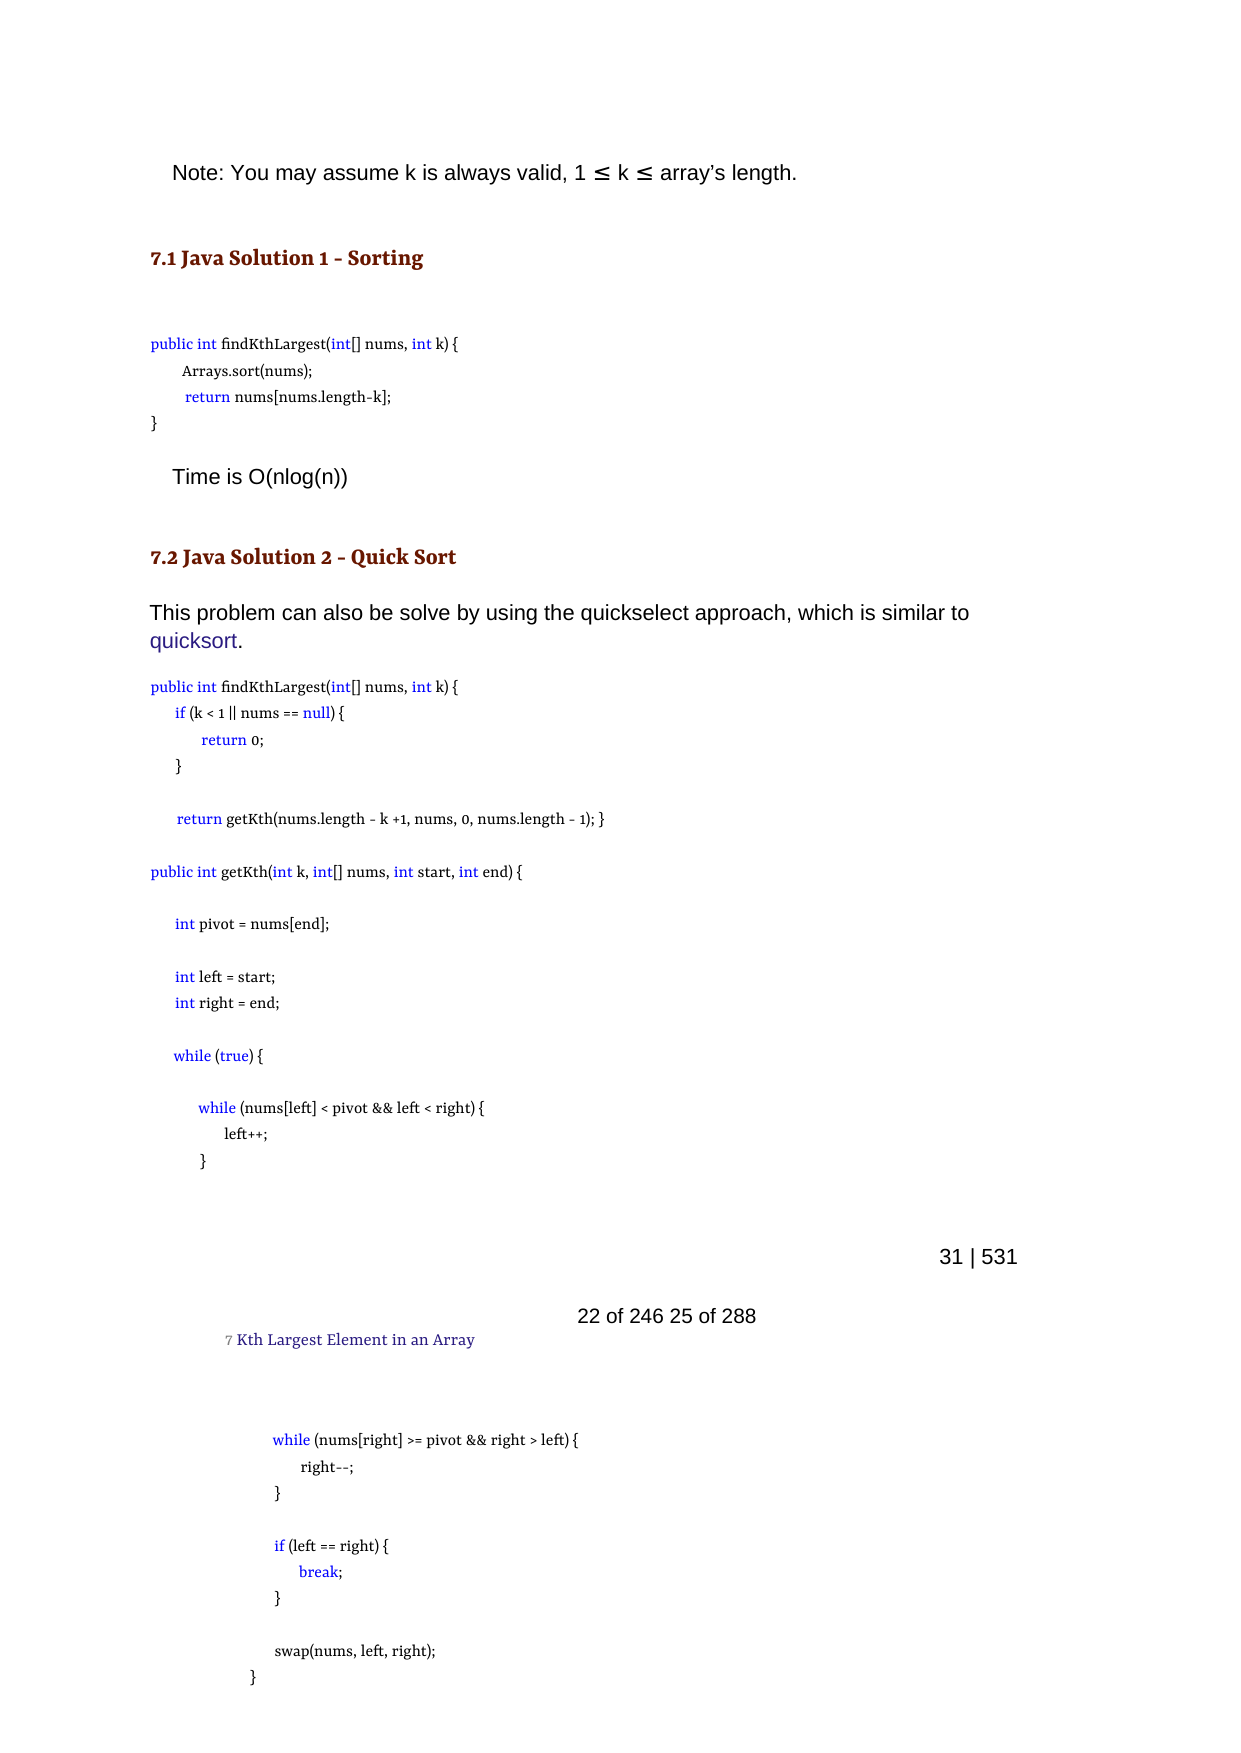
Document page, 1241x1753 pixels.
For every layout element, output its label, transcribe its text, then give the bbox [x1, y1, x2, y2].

text return nums[nums.length-k]; [185, 386, 1152, 407]
text 22 of 246 25 of 288 [577, 1303, 1152, 1327]
text } [274, 1587, 1152, 1608]
text public int findKthLargest(int[] nums, int k) { [150, 676, 1152, 697]
text int left = start; [175, 965, 1152, 987]
text } [274, 1482, 1152, 1503]
text right--; [300, 1455, 1152, 1477]
text if (k < 1 || nums == null) { [175, 702, 1152, 724]
text } [151, 412, 1152, 433]
text Time is O(nlog(n)) [172, 464, 1152, 489]
text if (left == right) { [274, 1534, 1152, 1556]
text break; [299, 1561, 1152, 1582]
text return getKth(nums.length - k +1, nums, 0, nums.length - 1); } [151, 807, 834, 829]
text } [175, 755, 1152, 776]
text Arrays.sort(nums); [182, 359, 1152, 381]
text Note: You may assume k is always valid, 1 ≤ k ≤ array’s length. 7.1 Java Solution 1 - Sorting [150, 156, 827, 273]
text left++; [224, 1123, 1152, 1144]
text 7.2 Java Solution 2 - Quick Sort [150, 541, 1152, 571]
text swap(nums, left, right); [274, 1639, 1152, 1661]
text } [250, 1666, 1152, 1687]
text } [200, 1149, 1152, 1171]
text int pivot = nums[end]; [175, 913, 1152, 934]
text 31 | 531 [148, 1244, 1018, 1269]
text while (true) { [173, 1044, 1152, 1066]
text public int getKth(int k, int[] nums, int start, int end) { [150, 860, 1152, 882]
text int right = end; [175, 992, 1152, 1013]
text while (nums[left] < pivot && left < right) { [198, 1097, 1152, 1118]
text return 0; [201, 728, 1152, 750]
text while (nums[right] >= pivot && right > left) { [272, 1429, 1152, 1451]
text 7 Kth Largest Element in an Array [225, 1327, 1152, 1350]
text public int findKthLargest(int[] nums, int k) { [150, 333, 1152, 354]
text This problem can also be solve by using the quickselect approach, which is similar to quicksort. [149, 600, 1018, 653]
